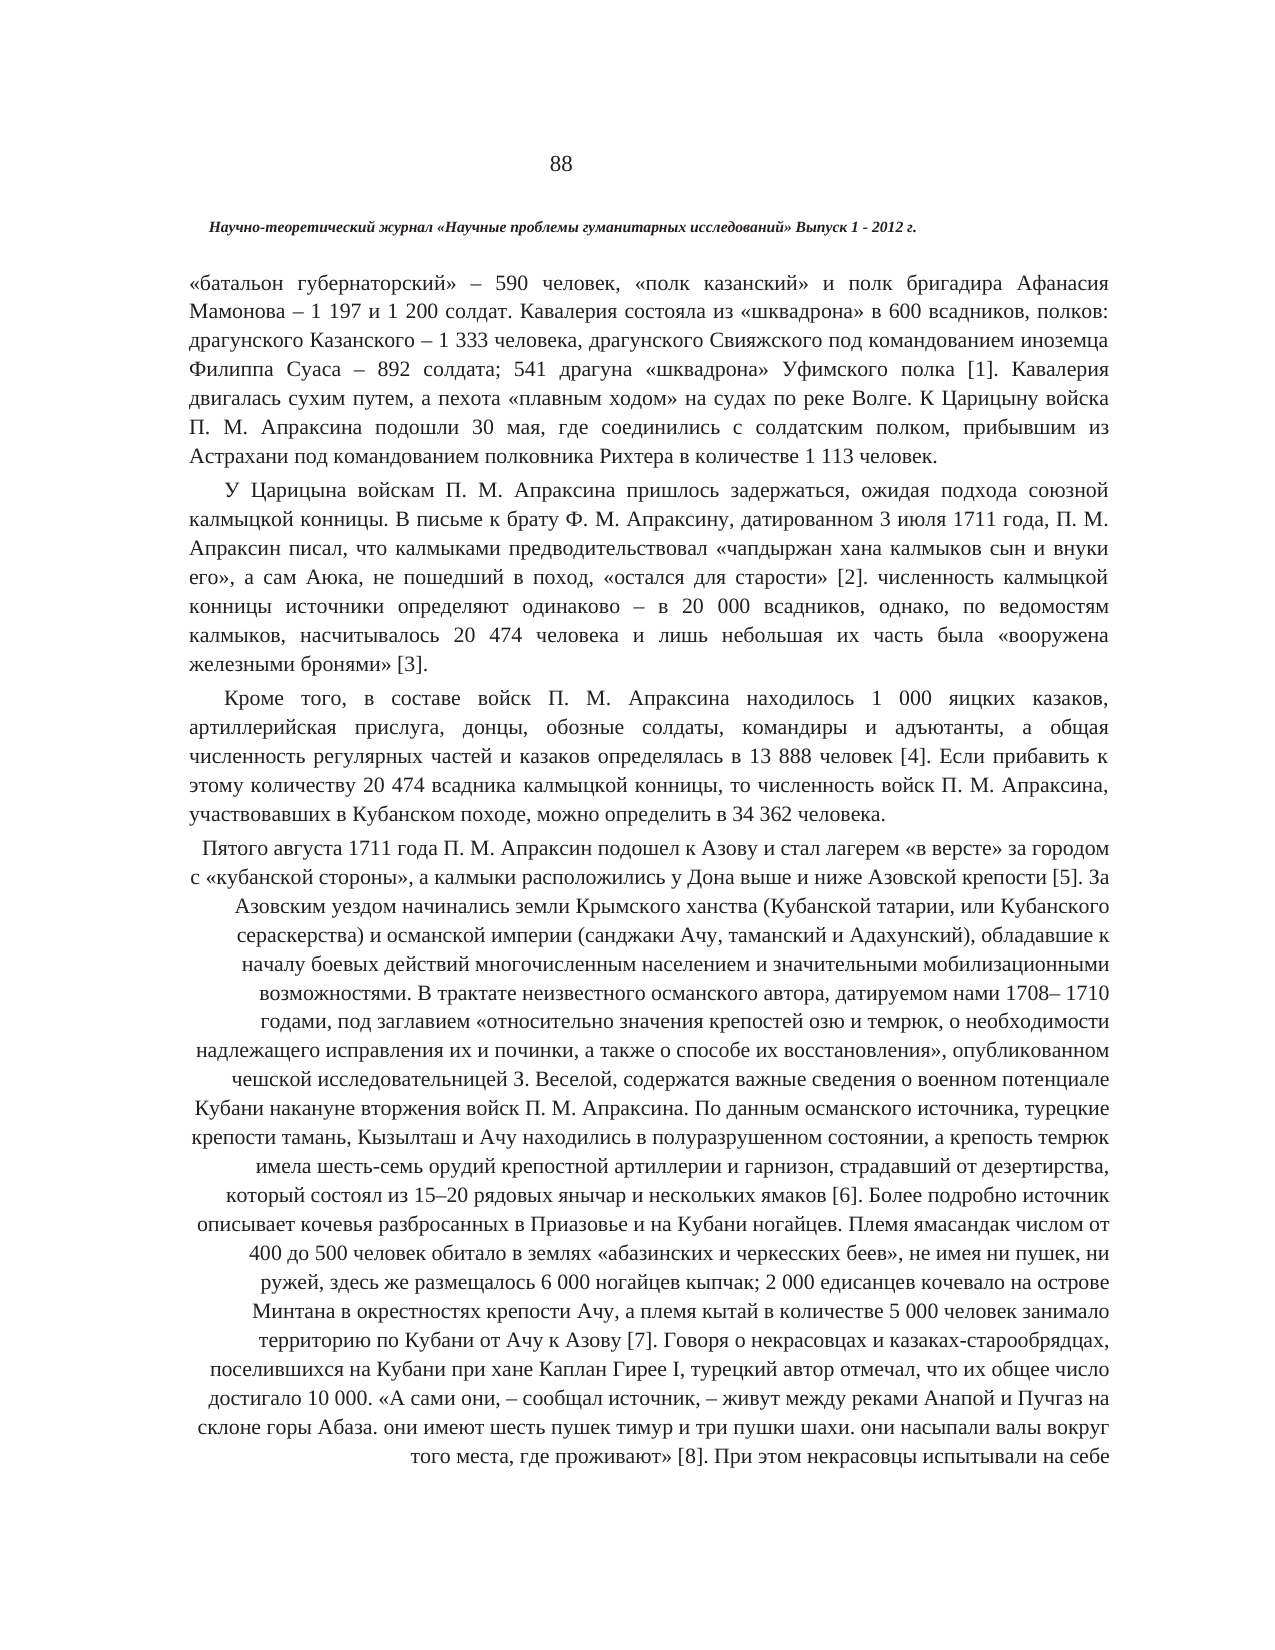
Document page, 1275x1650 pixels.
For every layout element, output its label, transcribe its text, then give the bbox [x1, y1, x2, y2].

text Пятого августа 1711 года П. М. Апраксин подошел к Азову и стал лагерем «в версте» за городом с «кубанской стороны», а калмыки расположились у Дона выше и ниже Азовской крепости [5]. За Азовским уездом начинались земли Крымского ханства (Кубанской татарии, или Кубанского сераскерства) и османской империи (санджаки Ачу, таманский и Адахунский), обладавшие к началу боевых действий многочисленным населением и значительными мобилизационными возможностями. В трактате неизвестного османского автора, датируемом нами 1708– 1710 годами, под заглавием «относительно значения крепостей озю и темрюк, о необходимости надлежащего исправления их и починки, а также о способе их восстановления», опубликованном чешской исследовательницей З. Веселой, содержатся важные сведения о военном потенциале Кубани накануне вторжения войск П. М. Апраксина. По данным османского источника, турецкие крепости тамань, Кызылташ и Ачу находились в полуразрушенном состоянии, а крепость темрюк имела шесть-семь орудий крепостной артиллерии и гарнизон, страдавший от дезертирства, который состоял из 15–20 рядовых янычар и нескольких ямаков [6]. Более подробно источник описывает кочевья разбросанных в Приазовье и на Кубани ногайцев. Племя ямасандак числом от 400 до 500 человек обитало в землях «абазинских и черкесских беев», не имея ни пушек, ни ружей, здесь же размещалось 6 000 ногайцев кыпчак; 2 000 едисанцев кочевало на острове Минтана в окрестностях крепости Ачу, а племя кытай в количестве 5 000 человек занимало территорию по Кубани от Ачу к Азову [7]. Говоря о некрасовцах и казаках-старообрядцах, поселившихся на Кубани при хане Каплан Гирее I, турецкий автор отмечал, что их общее число достигало 10 000. «А сами они, – сообщал источник, – живут между реками Анапой и Пучгаз на склоне горы Абаза. они имеют шесть пушек тимур и три пушки шахи. они насыпали валы вокруг того места, где проживают» [8]. При этом некрасовцы испытывали на себе [189, 835, 1110, 1468]
text Кроме того, в составе войск П. М. Апраксина находилось 1 000 яицких казаков, артиллерийская прислуга, донцы, обозные солдаты, командиры и адъютанты, а общая численность регулярных частей и казаков определялась в 13 888 человек [4]. Если прибавить к этому количеству 20 474 всадника калмыцкой конницы, то численность войск П. М. Апраксина, участвовавших в Кубанском походе, можно определить в 34 362 человека. [189, 685, 1110, 826]
text У Царицына войскам П. М. Апраксина пришлось задержаться, ожидая подхода союзной калмыцкой конницы. В письме к брату Ф. М. Апраксину, датированном 3 июля 1711 года, П. М. Апраксин писал, что калмыками предводительствовал «чапдыржан хана калмыков сын и внуки его», а сам Аюка, не пошедший в поход, «остался для старости» [2]. численность калмыцкой конницы источники определяют одинаково – в 20 000 всадников, однако, по ведомостям калмыков, насчитывалось 20 474 человека и лишь небольшая их часть была «вооружена железными бронями» [3]. [189, 477, 1110, 676]
text 88 [549, 150, 702, 176]
text «батальон губернаторский» – 590 человек, «полк казанский» и полк бригадира Афанасия Мамонова – 1 197 и 1 200 солдат. Кавалерия состояла из «шквадрона» в 600 всадников, полков: драгунского Казанского – 1 333 человека, драгунского Свияжского под командованием иноземца Филиппа Суаса – 892 солдата; 541 драгуна «шквадрона» Уфимского полка [1]. Кавалерия двигалась сухим путем, а пехота «плавным ходом» на судах по реке Волге. К Царицыну войска П. М. Апраксина подошли 30 мая, где соединились с солдатским полком, прибывшим из Астрахани под командованием полковника Рихтера в количестве 1 113 человек. [189, 269, 1110, 468]
text Научно-теоретический журнал «Научные проблемы гуманитарных исследований» Выпуск 1 - 2012 г. [208, 218, 1091, 236]
